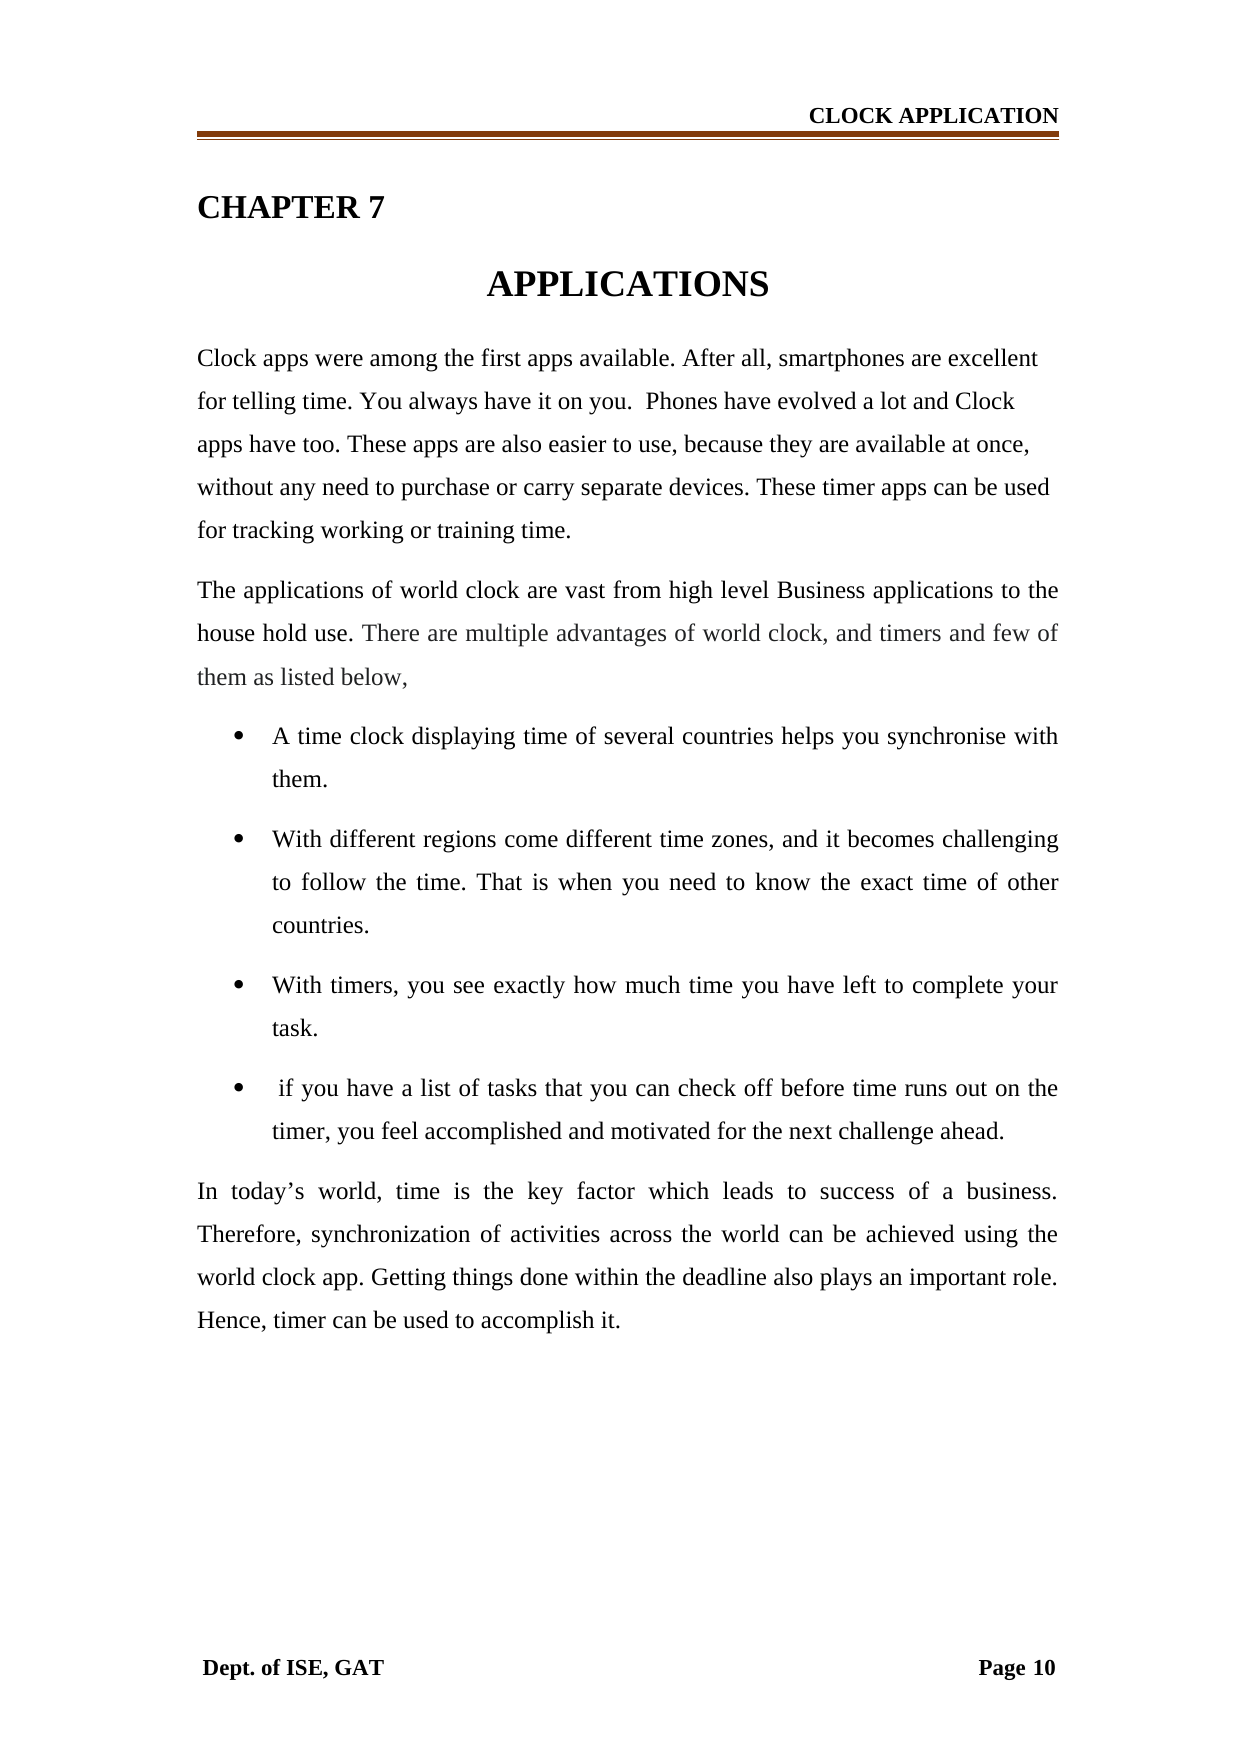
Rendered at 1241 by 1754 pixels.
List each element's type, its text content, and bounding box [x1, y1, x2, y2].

text APPLICATIONS [197, 262, 1059, 305]
text The applications of world clock are vast from high level Business applications to the house hold use. There are multiple advantages of world clock, and timers and few of them as listed below, [197, 575, 1059, 690]
list With timers, you see exactly how much time you have left to complete your task. [234, 970, 1059, 1042]
text CHAPTER 7 [197, 187, 1059, 226]
list if you have a list of tasks that you can check off before time runs out on the timer, you feel accomplished and motivated for the next challenge ahead. [234, 1073, 1059, 1145]
list A time clock displaying time of several countries helps you synchronise with them. [234, 721, 1059, 793]
list With different regions come different time zones, and it becomes challenging to follow the time. That is when you need to know the exact time of other countries. [234, 824, 1059, 939]
text In today’s world, time is the key factor which leads to success of a business. Therefore, synchronization of activities across the world can be achieved using the world clock app. Getting things done within the deadline also plays an important role. Hence, timer can be used to accomplish it. [197, 1176, 1059, 1334]
text Clock apps were among the first apps available. After all, smartphones are excellent for telling time. You always have it on you. Phones have evolved a lot and Clock apps have too. These apps are also easier to use, because they are available at once, without any need to purchase or carry separate devices. These timer apps can be used for tracking working or training time. [197, 343, 1059, 544]
